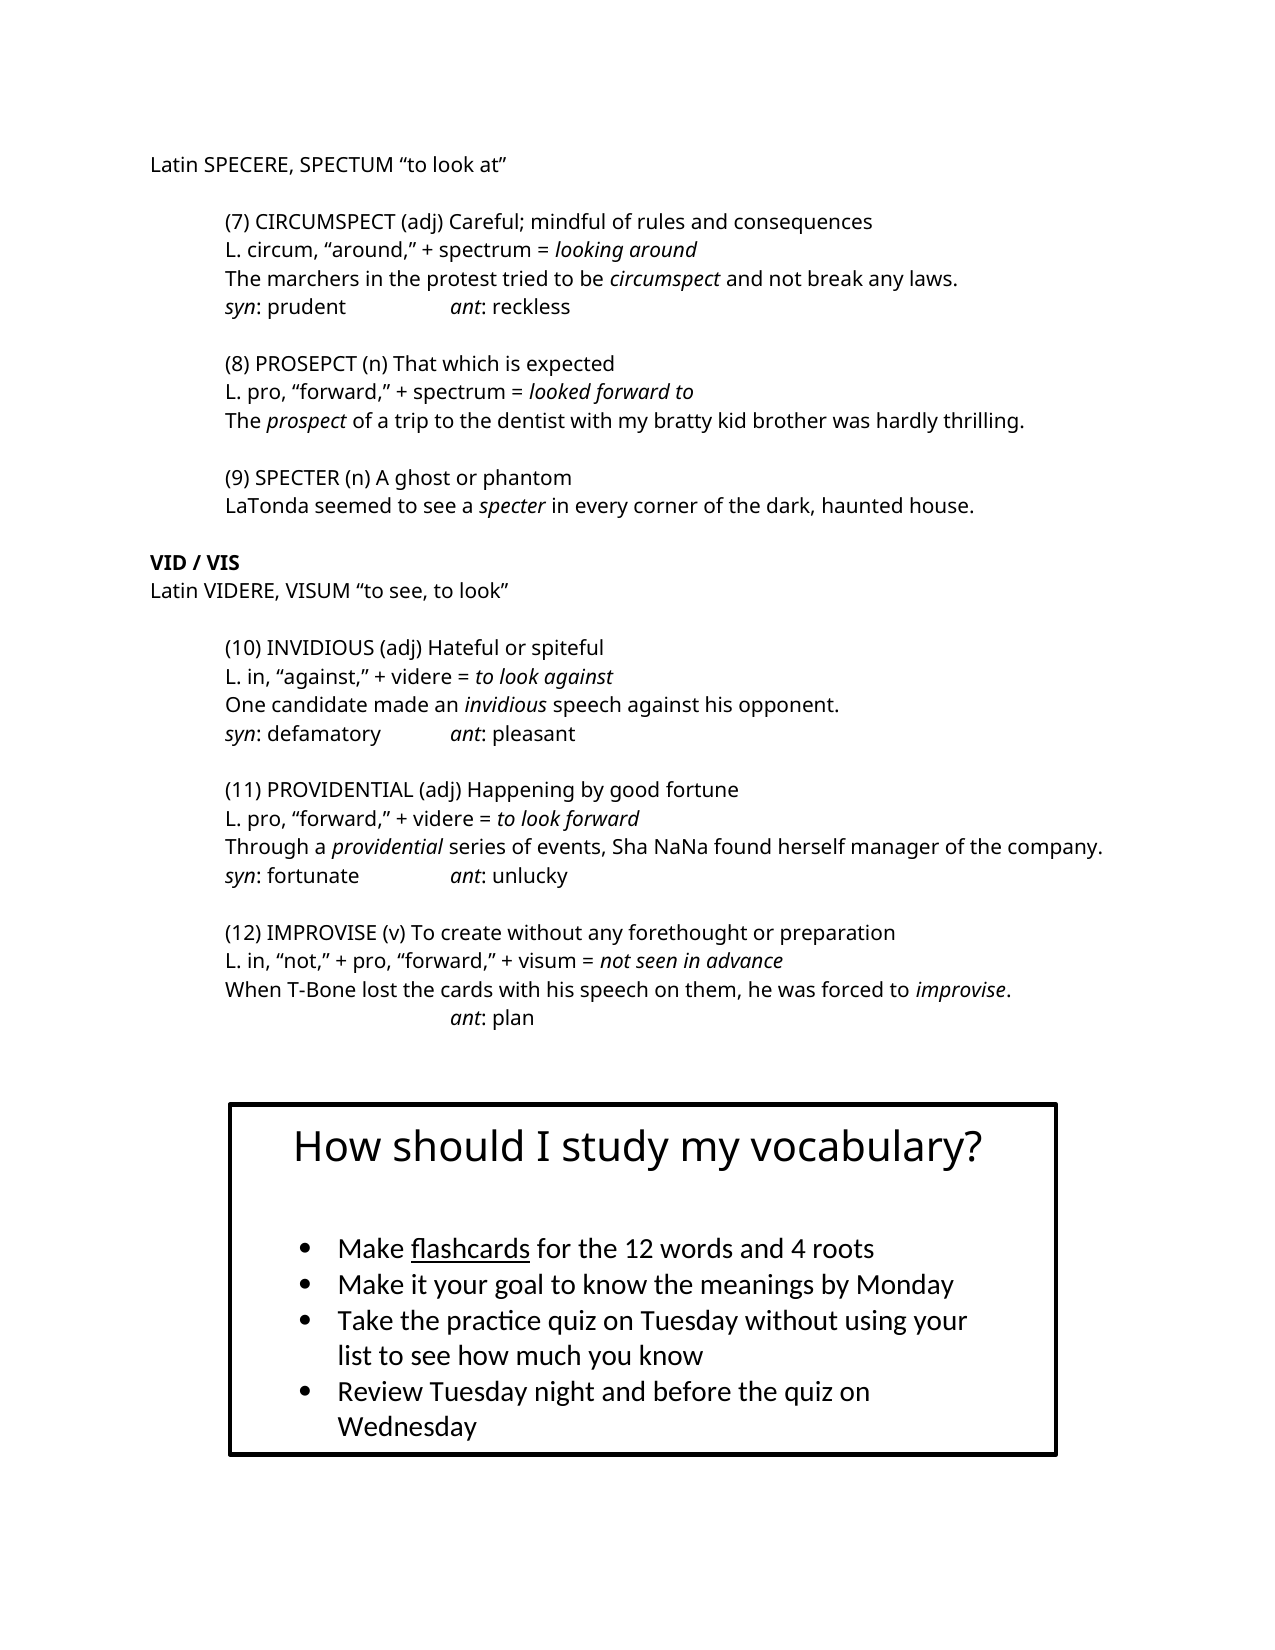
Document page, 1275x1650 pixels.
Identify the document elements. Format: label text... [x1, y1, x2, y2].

text (10) INVIDIOUS (adj) Hateful or spiteful [150, 633, 1125, 662]
text L. in, “not,” + pro, “forward,” + visum = not seen in advance [150, 946, 1125, 975]
text syn: fortunate ant: unlucky [150, 861, 1125, 889]
text (11) PROVIDENTIAL (adj) Happening by good fortune [150, 776, 1125, 804]
text (12) IMPROVISE (v) To create without any forethought or preparation [150, 918, 1125, 946]
text Through a providential series of events, Sha NaNa found herself manager of the company. [150, 832, 1125, 861]
text Latin VIDERE, VISUM “to see, to look” [150, 577, 1125, 605]
text ant: plan [150, 1003, 1125, 1032]
text The marchers in the protest tried to be circumspect and not break any laws. [150, 264, 1125, 292]
text (9) SPECTER (n) A ghost or phantom [150, 463, 1125, 491]
text L. circum, “around,” + spectrum = looking around [150, 235, 1125, 264]
text LaTonda seemed to see a specter in every corner of the dark, haunted house. [150, 491, 1125, 520]
text (8) PROSEPCT (n) That which is expected [150, 349, 1125, 377]
list Take the practice quiz on Tuesday without using your list to see how much you know [300, 1302, 975, 1373]
text The prospect of a trip to the dentist with my bratty kid brother was hardly thrilling. [150, 406, 1125, 434]
text How should I study my vocabulary? [150, 1117, 1125, 1174]
list Review Tuesday night and before the quiz on Wednesday [300, 1373, 975, 1444]
text When T-Bone lost the cards with his speech on them, he was forced to improvise. [150, 975, 1125, 1003]
list Make it your goal to know the meanings by Monday [300, 1266, 975, 1302]
text L. pro, “forward,” + videre = to look forward [150, 804, 1125, 832]
text L. pro, “forward,” + spectrum = looked forward to [150, 377, 1125, 406]
text syn: prudent ant: reckless [150, 292, 1125, 321]
text L. in, “against,” + videre = to look against [150, 662, 1125, 690]
text VID / VIS [150, 548, 1125, 577]
text syn: defamatory ant: pleasant [150, 719, 1125, 747]
list Make flashcards for the 12 words and 4 roots [300, 1230, 975, 1266]
text (7) CIRCUMSPECT (adj) Careful; mindful of rules and consequences [150, 207, 1125, 235]
text One candidate made an invidious speech against his opponent. [150, 690, 1125, 719]
text Latin SPECERE, SPECTUM “to look at” [150, 150, 1125, 178]
